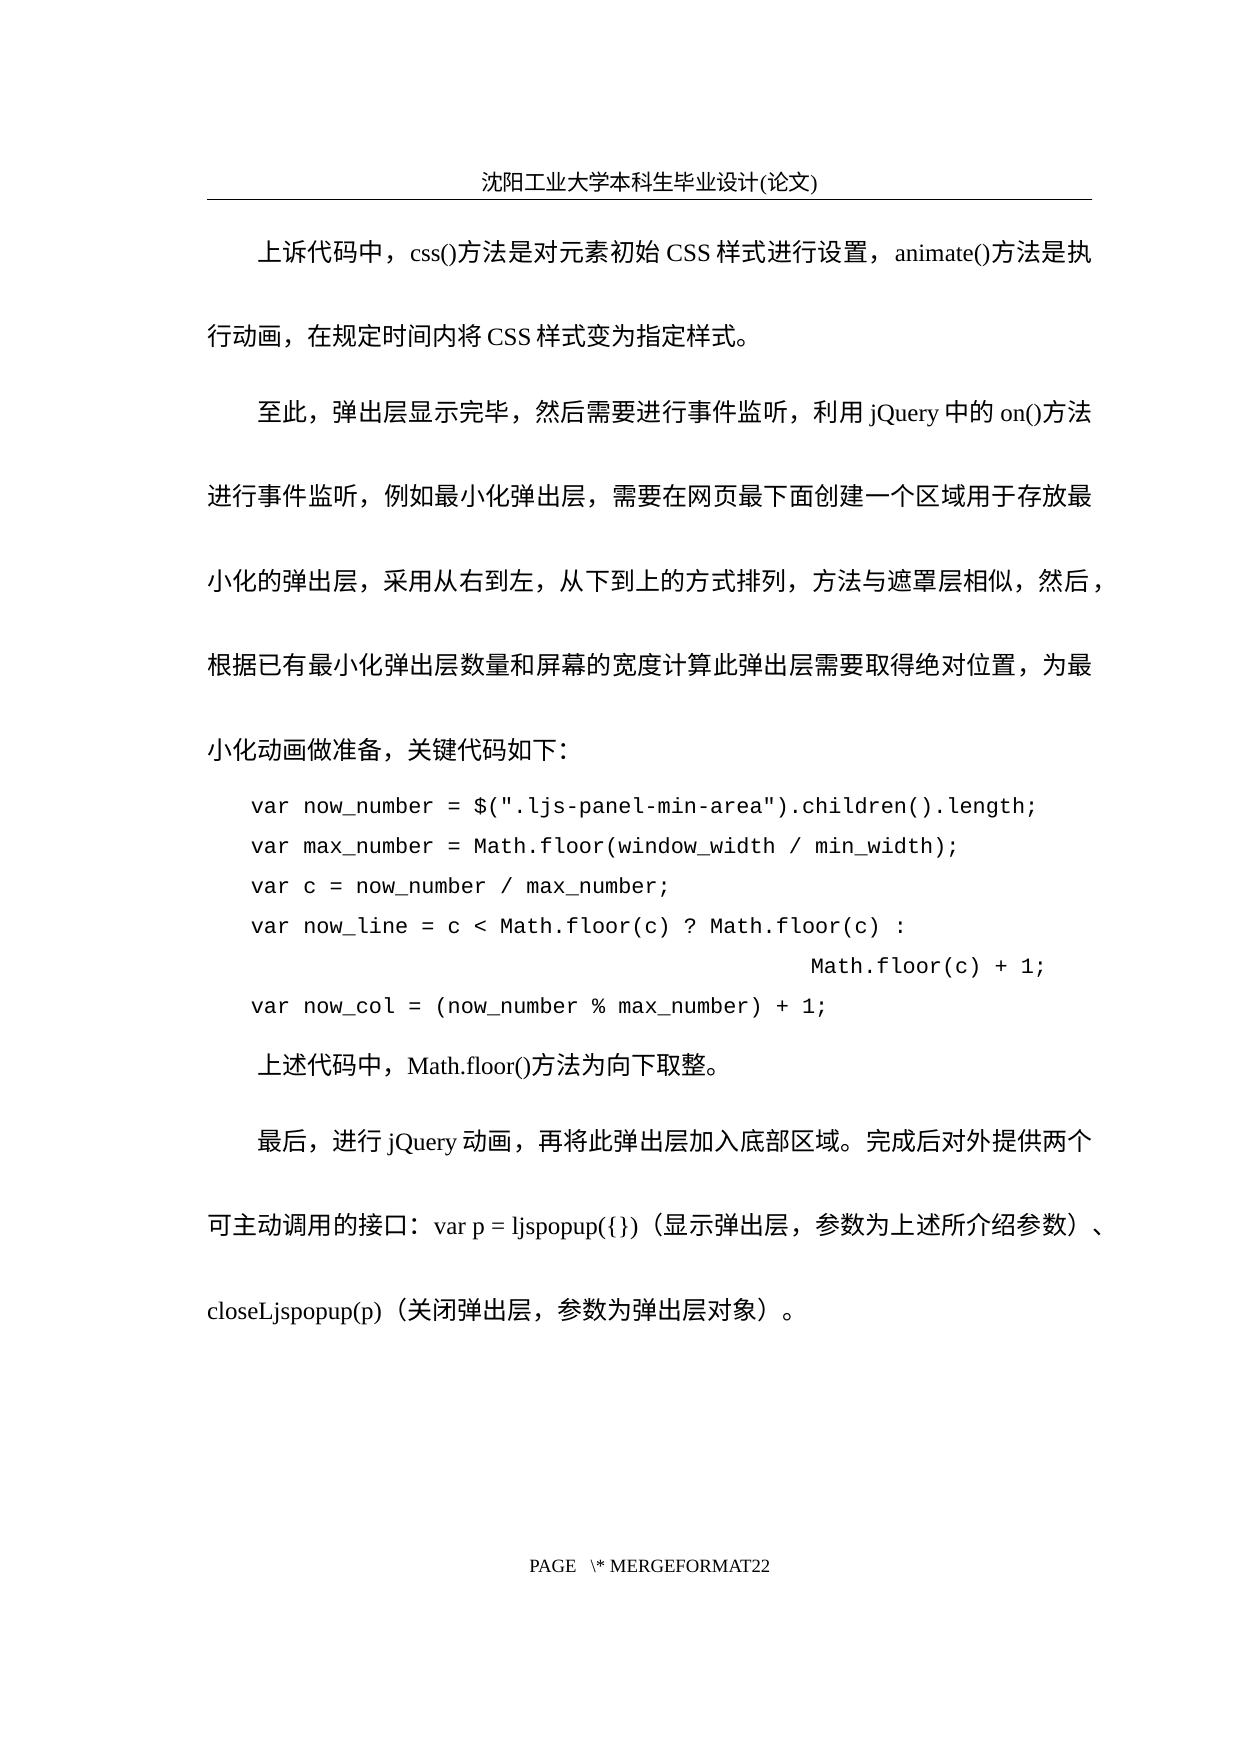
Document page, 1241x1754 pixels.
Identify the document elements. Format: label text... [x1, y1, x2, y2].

text var max_number = Math.floor(window_width / min_width); [207, 832, 1092, 864]
text 最后，进行jQuery动画，再将此弹出层加入底部区域。完成后对外提供两个可主动调用的接口：var p = ljspopup({})（显示弹出层，参数为上述所介绍参数）、closeLjspopup(p)（关闭弹出层，参数为弹出层对象）。 [207, 1107, 1092, 1341]
text Math.floor(c) + 1; [207, 951, 1092, 984]
text var now_number = $(".ljs-panel-min-area").children().length; [207, 792, 1092, 824]
text 至此，弹出层显示完毕，然后需要进行事件监听，利用jQuery中的on()方法进行事件监听，例如最小化弹出层，需要在网页最下面创建一个区域用于存放最小化的弹出层，采用从右到左，从下到上的方式排列，方法与遮罩层相似，然后，根据已有最小化弹出层数量和屏幕的宽度计算此弹出层需要取得绝对位置，为最小化动画做准备，关键代码如下： [207, 378, 1092, 781]
text var c = now_number / max_number; [207, 872, 1092, 904]
text 上诉代码中，css()方法是对元素初始CSS样式进行设置，animate()方法是执行动画，在规定时间内将CSS样式变为指定样式。 [207, 218, 1092, 367]
text var now_line = c < Math.floor(c) ? Math.floor(c) : [207, 911, 1092, 944]
text var now_col = (now_number % max_number) + 1; [207, 991, 1092, 1024]
text 上述代码中，Math.floor()方法为向下取整。 [207, 1031, 1092, 1096]
